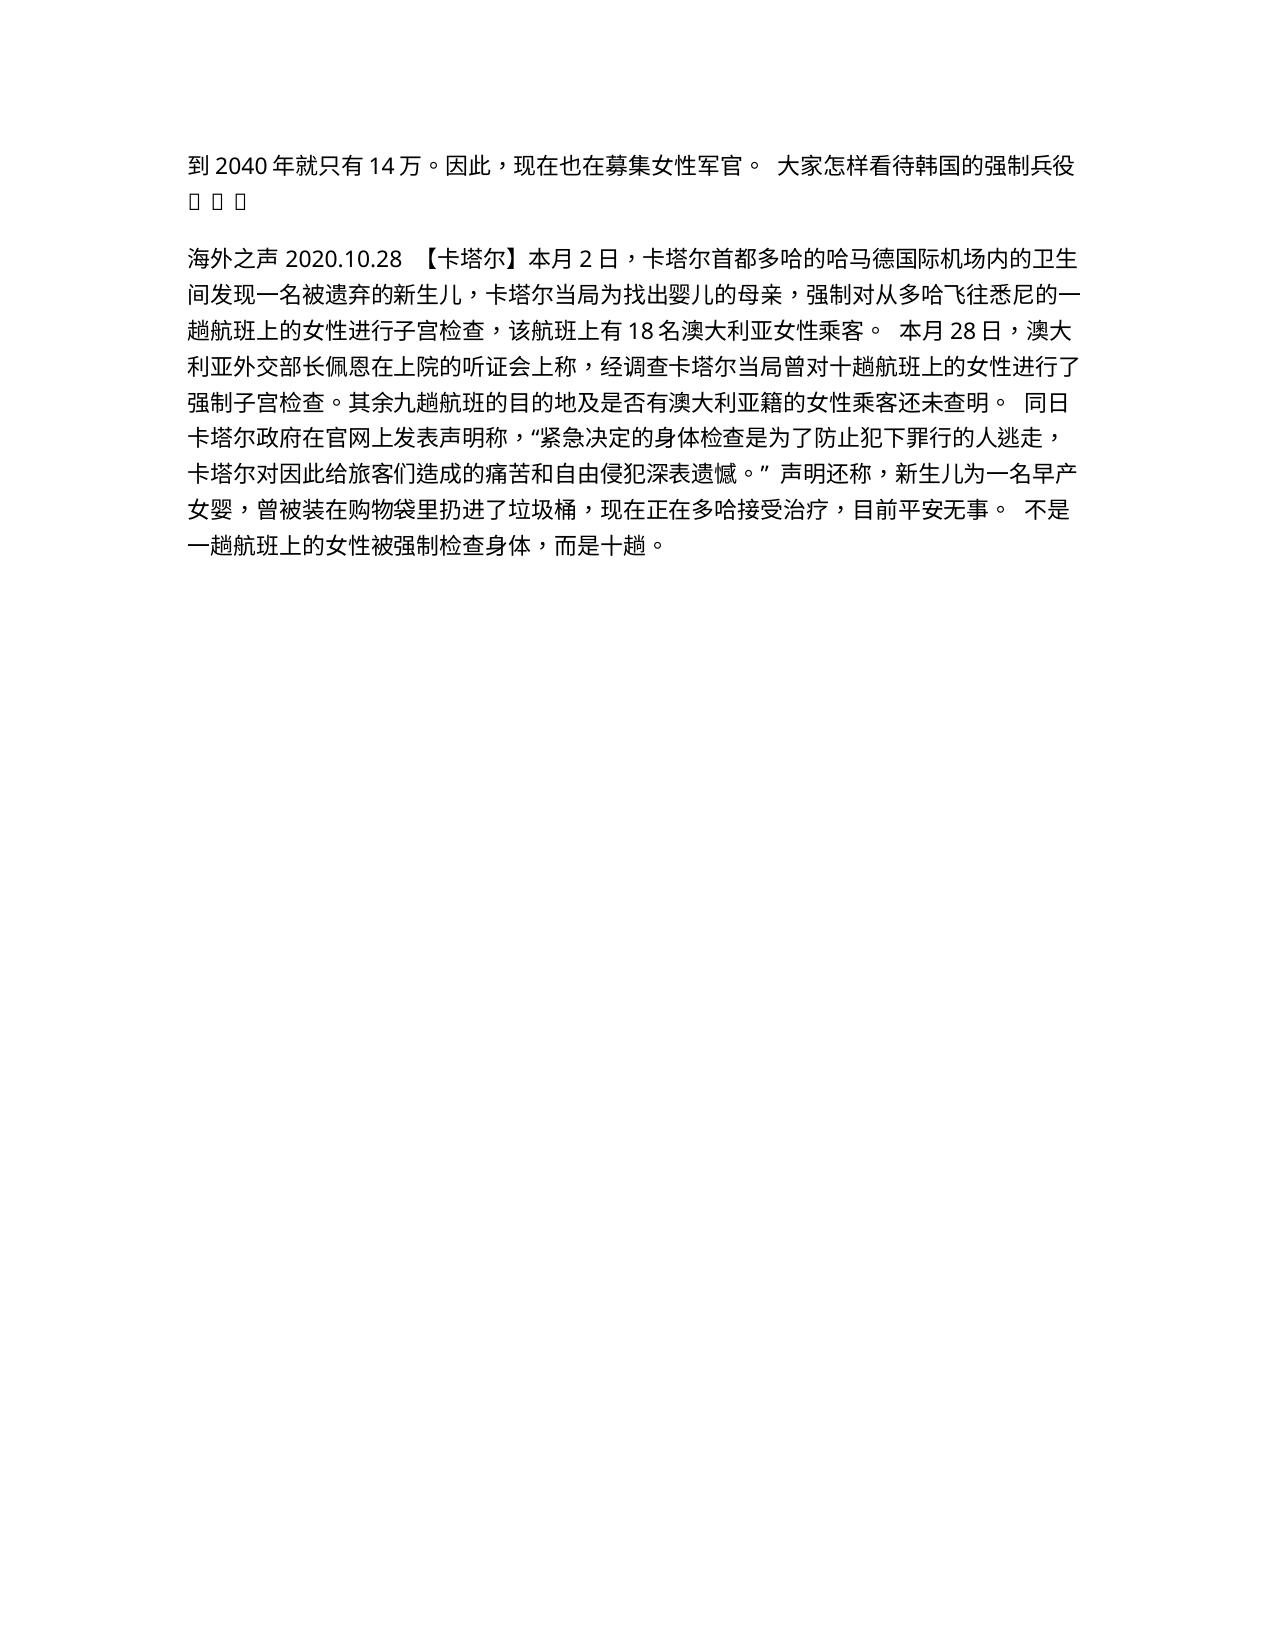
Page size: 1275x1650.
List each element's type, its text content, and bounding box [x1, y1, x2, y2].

text 海外之声 2020.10.28 【卡塔尔】本月2日，卡塔尔首都多哈的哈马德国际机场内的卫生间发现一名被遗弃的新生儿，卡塔尔当局为找出婴儿的母亲，强制对从多哈飞往悉尼的一趟航班上的女性进行子宫检查，该航班上有18名澳大利亚女性乘客。 本月28日，澳大利亚外交部长佩恩在上院的听证会上称，经调查卡塔尔当局曾对十趟航班上的女性进行了强制子宫检查。其余九趟航班的目的地及是否有澳大利亚籍的女性乘客还未查明。 同日卡塔尔政府在官网上发表声明称，“紧急决定的身体检查是为了防止犯下罪行的人逃走，卡塔尔对因此给旅客们造成的痛苦和自由侵犯深表遗憾。” 声明还称，新生儿为一名早产女婴，曾被装在购物袋里扔进了垃圾桶，现在正在多哈接受治疗，目前平安无事。 🔺不是一趟航班上的女性被强制检查身体，而是十趟。 [187, 243, 1087, 561]
